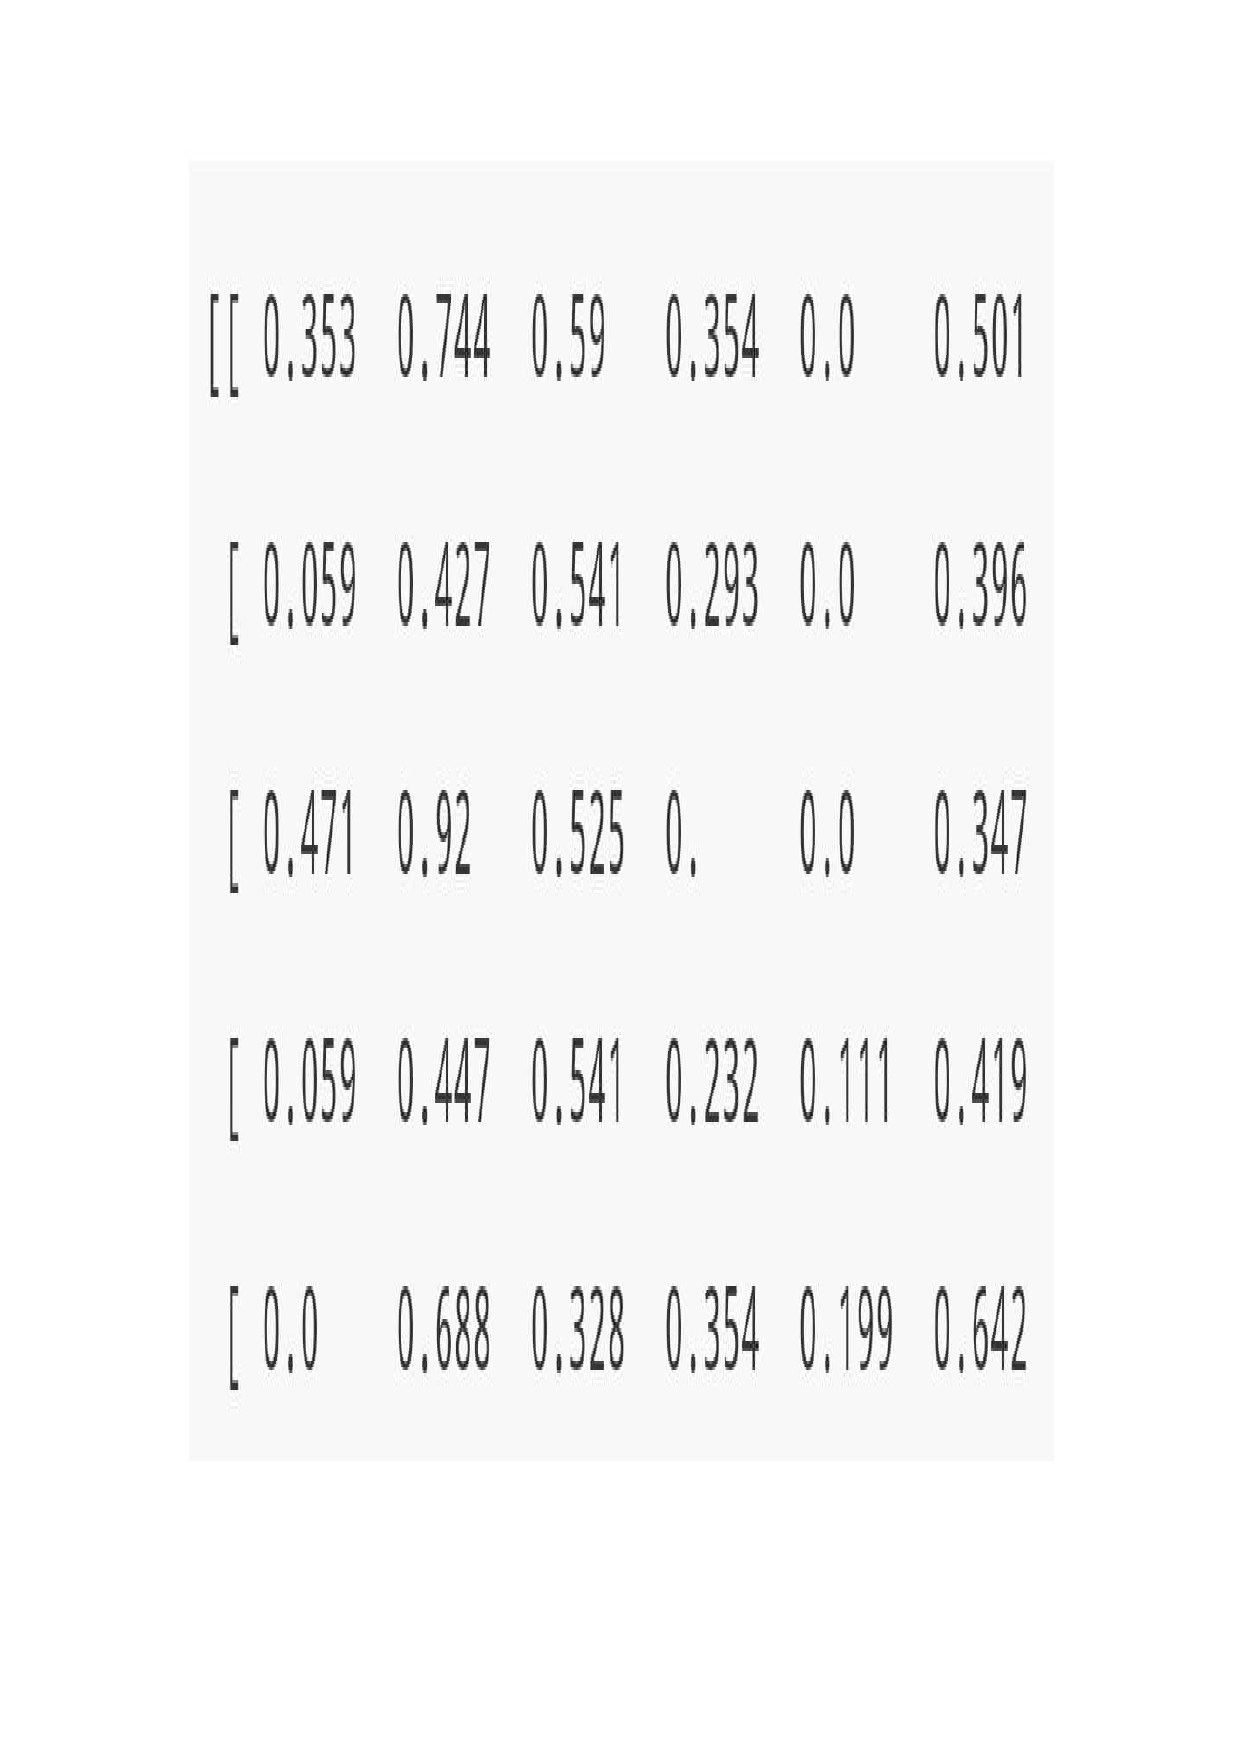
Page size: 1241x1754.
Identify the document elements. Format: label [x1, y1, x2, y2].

picture [150, 150, 1091, 1461]
